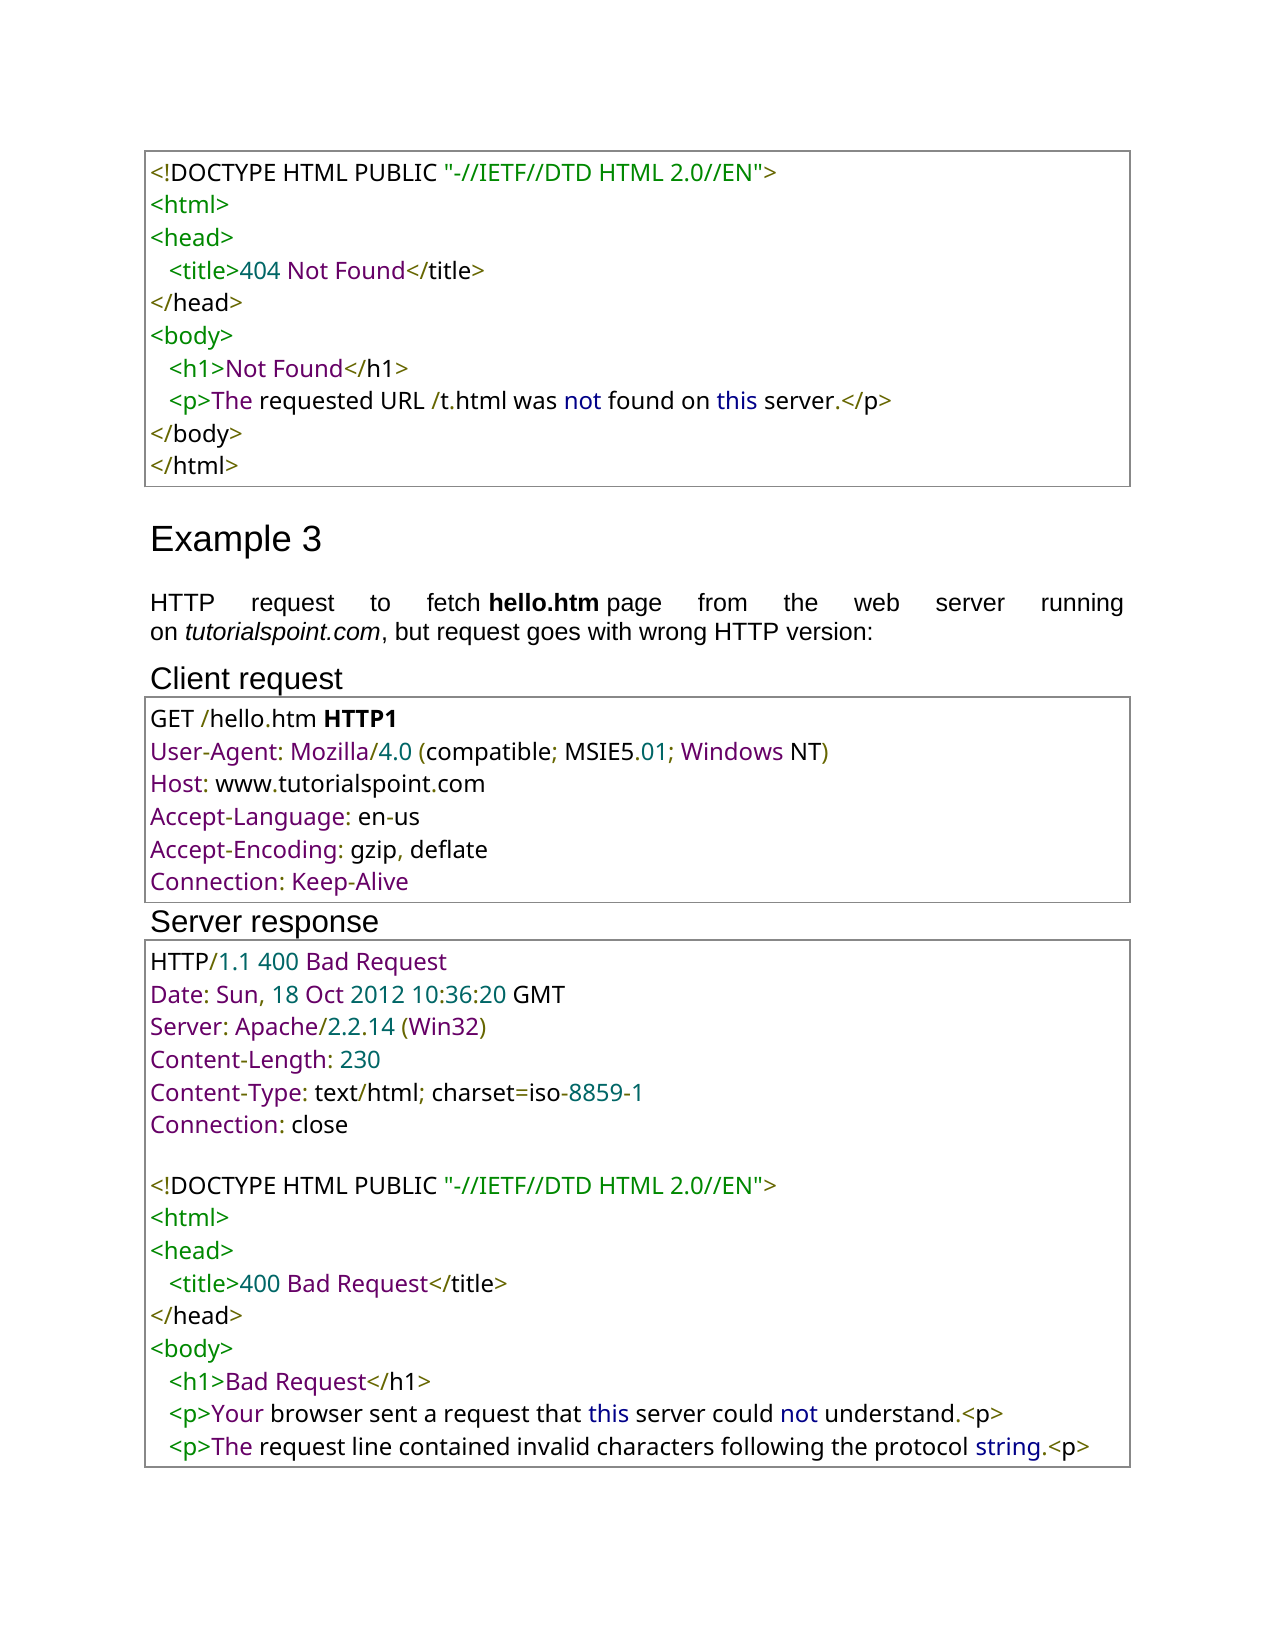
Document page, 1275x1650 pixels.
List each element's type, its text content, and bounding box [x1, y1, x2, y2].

text <title>404 Not Found</title> [150, 253, 1125, 286]
text Connection: close [150, 1108, 1125, 1141]
text HTTP request to fetch hello.htm page from the web server running on tutorialspoint.com, but request goes with wrong HTTP version: [150, 588, 1125, 645]
text <head> [150, 1234, 1125, 1266]
text Client request [150, 660, 1125, 696]
text <body> [150, 1332, 1125, 1364]
text <body> [150, 319, 1125, 351]
text Accept-Language: en-us [150, 800, 1125, 832]
text Server: Apache/2.2.14 (Win32) [150, 1010, 1125, 1043]
text Content-Type: text/html; charset=iso-8859-1 [150, 1075, 1125, 1108]
text </head> [150, 286, 1125, 319]
text <title>400 Bad Request</title> [150, 1266, 1125, 1299]
text <!DOCTYPE HTML PUBLIC "-//IETF//DTD HTML 2.0//EN"> [146, 152, 1129, 188]
text </head> [150, 1299, 1125, 1332]
text <!DOCTYPE HTML PUBLIC "-//IETF//DTD HTML 2.0//EN"> [150, 1169, 1125, 1201]
text <html> [150, 188, 1125, 221]
text <html> [150, 1201, 1125, 1234]
text User-Agent: Mozilla/4.0 (compatible; MSIE5.01; Windows NT) [150, 734, 1125, 767]
text </body> [150, 417, 1125, 443]
text </html> [146, 443, 1129, 486]
text <h1>Not Found</h1> [150, 351, 1125, 384]
text Connection: Keep-Alive [146, 859, 1129, 902]
text Host: www.tutorialspoint.com [150, 767, 1125, 800]
text <h1>Bad Request</h1> [150, 1364, 1125, 1397]
text GET /hello.htm HTTP1 [146, 698, 1129, 734]
text Example 3 [150, 517, 1125, 559]
text Accept-Encoding: gzip, deflate [150, 832, 1125, 859]
text Content-Length: 230 [150, 1043, 1125, 1075]
text Date: Sun, 18 Oct 2012 10:36:20 GMT [150, 978, 1125, 1010]
text Server response [150, 903, 1125, 939]
text <p>Your browser sent a request that this server could not understand.<p> [150, 1397, 1125, 1424]
text HTTP/1.1 400 Bad Request [146, 941, 1129, 978]
text <p>The request line contained invalid characters following the protocol string.<p> [146, 1424, 1129, 1466]
text <p>The requested URL /t.html was not found on this server.</p> [150, 384, 1125, 417]
text <head> [150, 221, 1125, 253]
